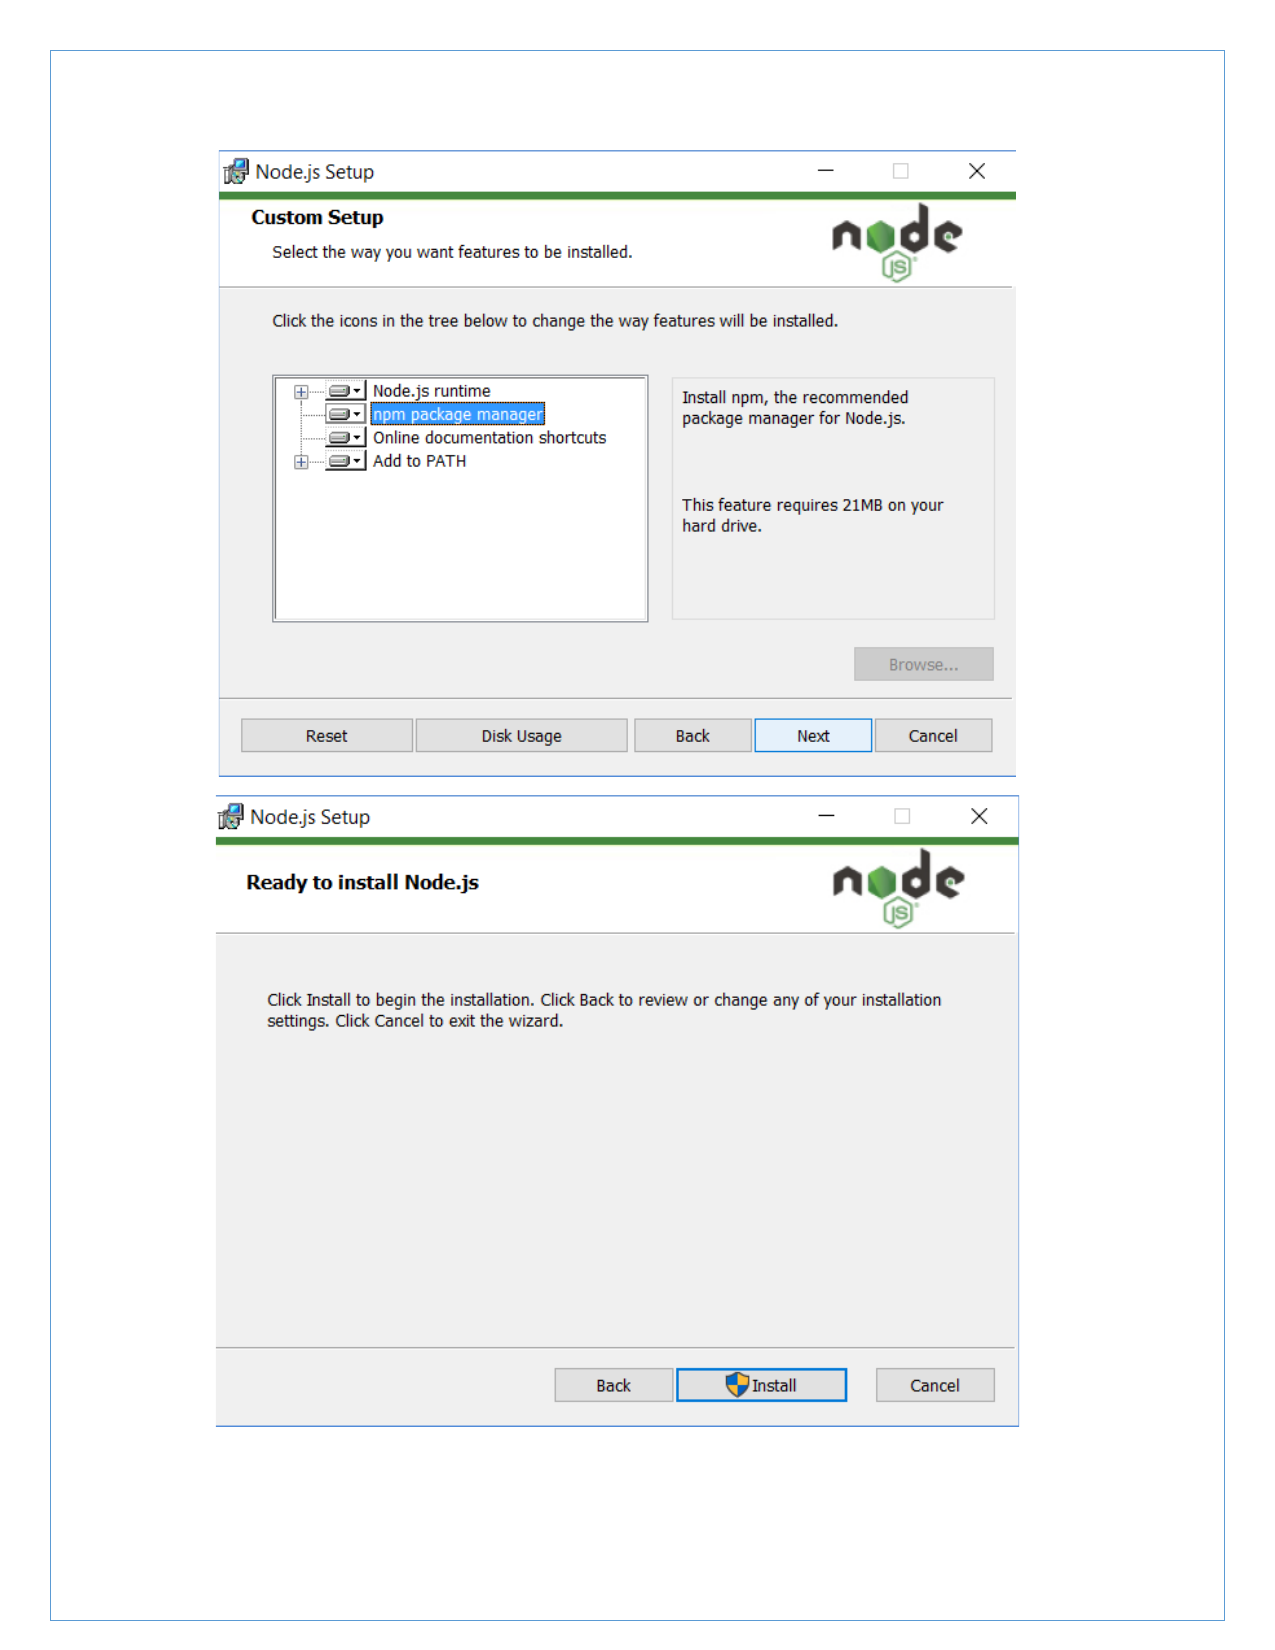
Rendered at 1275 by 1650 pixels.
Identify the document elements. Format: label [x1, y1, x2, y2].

picture [218, 150, 1016, 777]
picture [215, 795, 1020, 1427]
